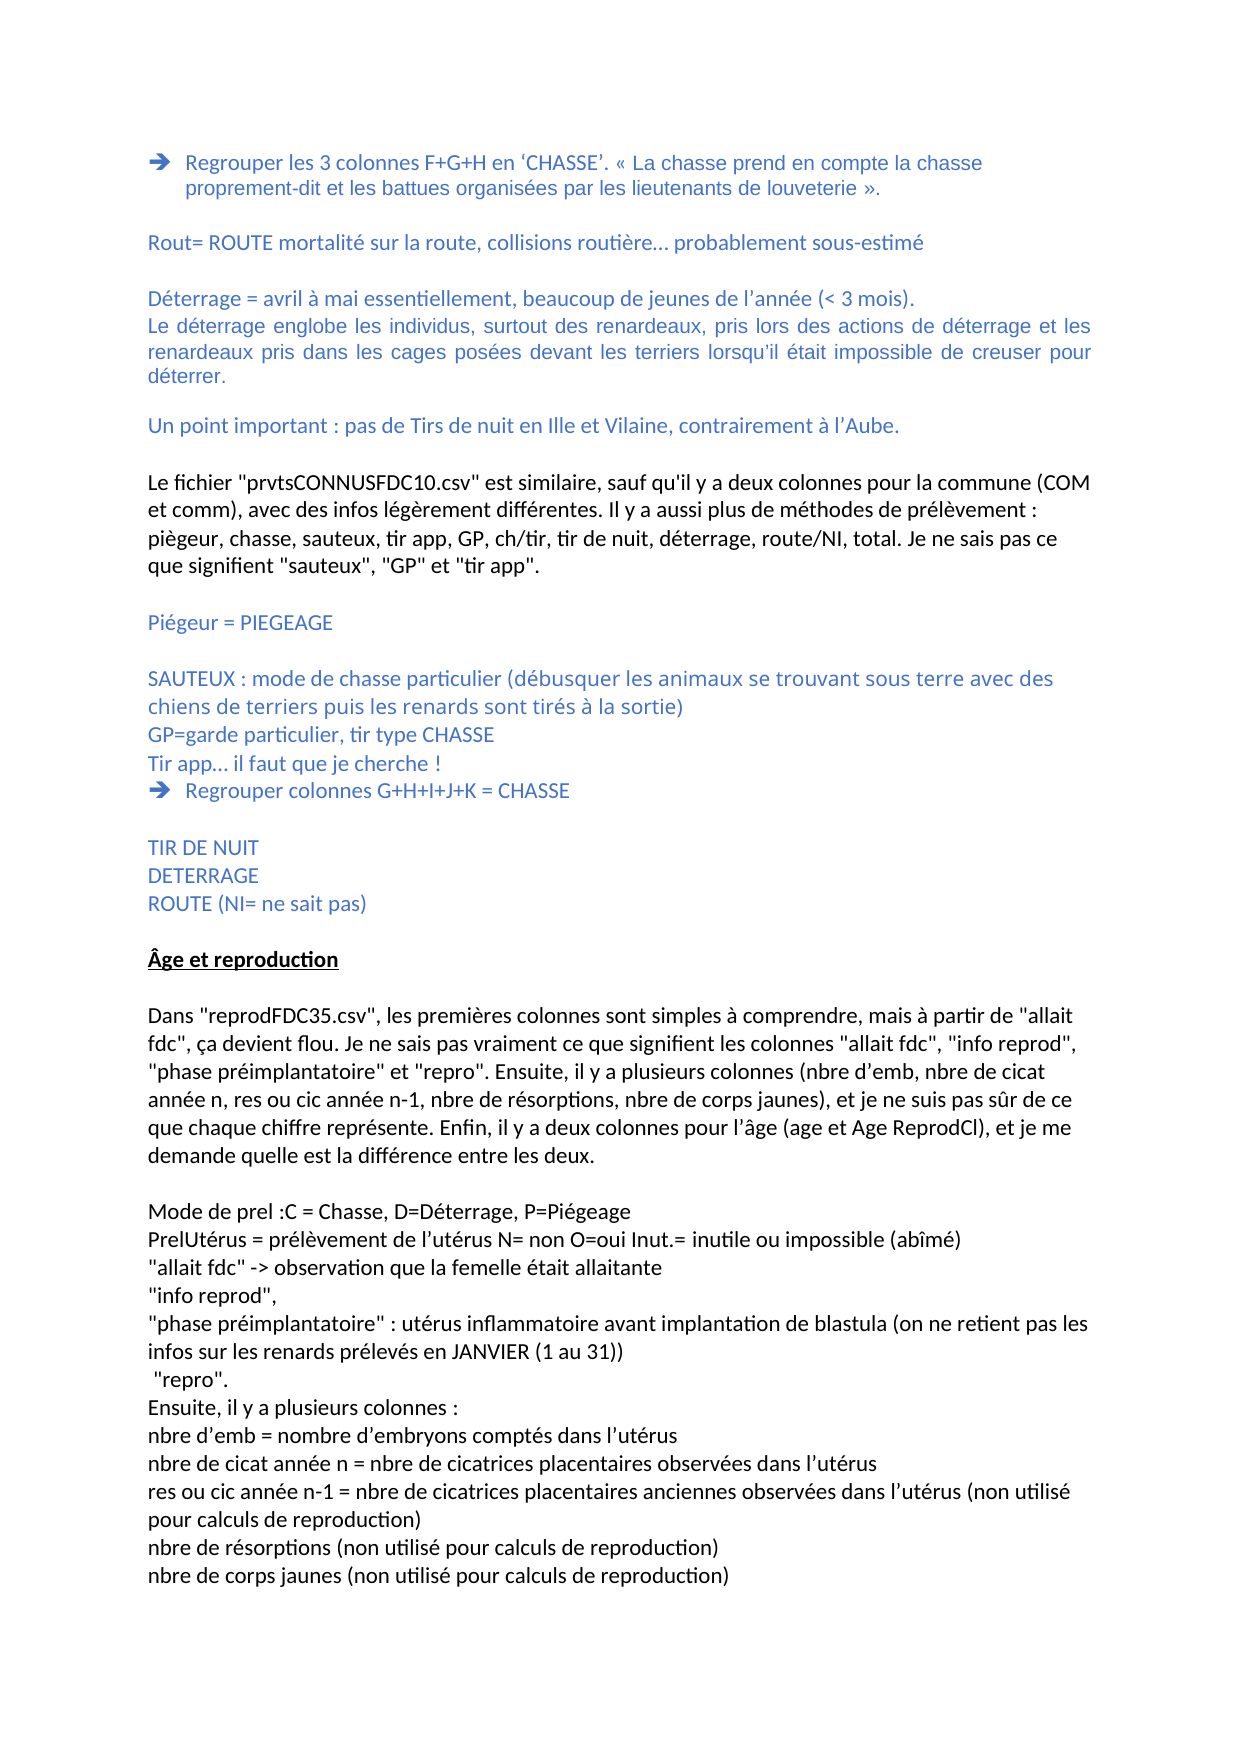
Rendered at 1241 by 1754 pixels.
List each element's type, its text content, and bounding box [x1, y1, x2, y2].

list Regrouper colonnes G+H+I+J+K = CHASSE [148, 777, 1093, 805]
text ROUTE (NI= ne sait pas) [148, 889, 1093, 917]
text Le fichier "prvtsCONNUSFDC10.csv" est similaire, sauf qu'il y a deux colonnes pour la commune (COM et comm), avec des infos légèrement différentes. Il y a aussi plus de méthodes de prélèvement : piègeur, chasse, sauteux, tir app, GP, ch/tir, tir de nuit, déterrage, route/NI, total. Je ne sais pas ce que signifient "sauteux", "GP" et "tir app". [148, 439, 1093, 608]
text "info reprod", [148, 1281, 1093, 1309]
text TIR DE NUIT [148, 833, 1093, 861]
text nbre de corps jaunes (non utilisé pour calculs de reproduction) [148, 1561, 1093, 1589]
text PrelUtérus = prélèvement de l’utérus N= non O=oui Inut.= inutile ou impossible (abîmé) "allait fdc" -> observation que la femelle était allaitante [148, 1225, 1093, 1281]
text res ou cic année n-1 = nbre de cicatrices placentaires anciennes observées dans l’utérus (non utilisé pour calculs de reproduction) [148, 1477, 1093, 1533]
text "phase préimplantatoire" : utérus inflammatoire avant implantation de blastula (on ne retient pas les infos sur les renards prélevés en JANVIER (1 au 31)) [148, 1309, 1093, 1365]
text GP=garde particulier, tir type CHASSE [148, 721, 1093, 749]
text Piégeur = PIEGEAGE [148, 608, 1093, 636]
text Déterrage = avril à mai essentiellement, beaucoup de jeunes de l’année (< 3 mois). [148, 284, 1093, 312]
text "repro". [148, 1365, 1093, 1393]
text Ensuite, il y a plusieurs colonnes : [148, 1393, 1093, 1421]
text Mode de prel :C = Chasse, D=Déterrage, P=Piégeage [148, 1197, 1093, 1225]
text DETERRAGE [148, 861, 1093, 889]
text Rout= ROUTE mortalité sur la route, collisions routière… probablement sous-estimé [148, 228, 1093, 256]
text Le déterrage englobe les individus, surtout des renardeaux, pris lors des actions de déterrage et les renardeaux pris dans les cages posées devant les terriers lorsqu’il était impossible de creuser pour déterrer. [148, 312, 1093, 388]
text Tir app… il faut que je cherche ! [148, 749, 1093, 777]
list Regrouper les 3 colonnes F+G+H en ‘CHASSE’. « La chasse prend en compte la chasse proprement-dit et les battues organisées par les lieutenants de louveterie ». [148, 148, 1093, 199]
text nbre de cicat année n = nbre de cicatrices placentaires observées dans l’utérus [148, 1449, 1093, 1477]
text nbre d’emb = nombre d’embryons comptés dans l’utérus [148, 1421, 1093, 1449]
text Âge et reproduction Dans "reprodFDC35.csv", les premières colonnes sont simples à comprendre, mais à partir de "allait fdc", ça devient flou. Je ne sais pas vraiment ce que signifient les colonnes "allait fdc", "info reprod", "phase préimplantatoire" et "repro". Ensuite, il y a plusieurs colonnes (nbre d’emb, nbre de cicat année n, res ou cic année n-1, nbre de résorptions, nbre de corps jaunes), et je ne suis pas sûr de ce que chaque chiffre représente. Enfin, il y a deux colonnes pour l’âge (age et Age ReprodCl), et je me demande quelle est la différence entre les deux. [148, 917, 1093, 1197]
text Un point important : pas de Tirs de nuit en Ille et Vilaine, contrairement à l’Aube. [148, 412, 1093, 439]
text SAUTEUX : mode de chasse particulier (débusquer les animaux se trouvant sous terre avec des chiens de terriers puis les renards sont tirés à la sortie) [148, 664, 1093, 721]
text nbre de résorptions (non utilisé pour calculs de reproduction) [148, 1533, 1093, 1561]
